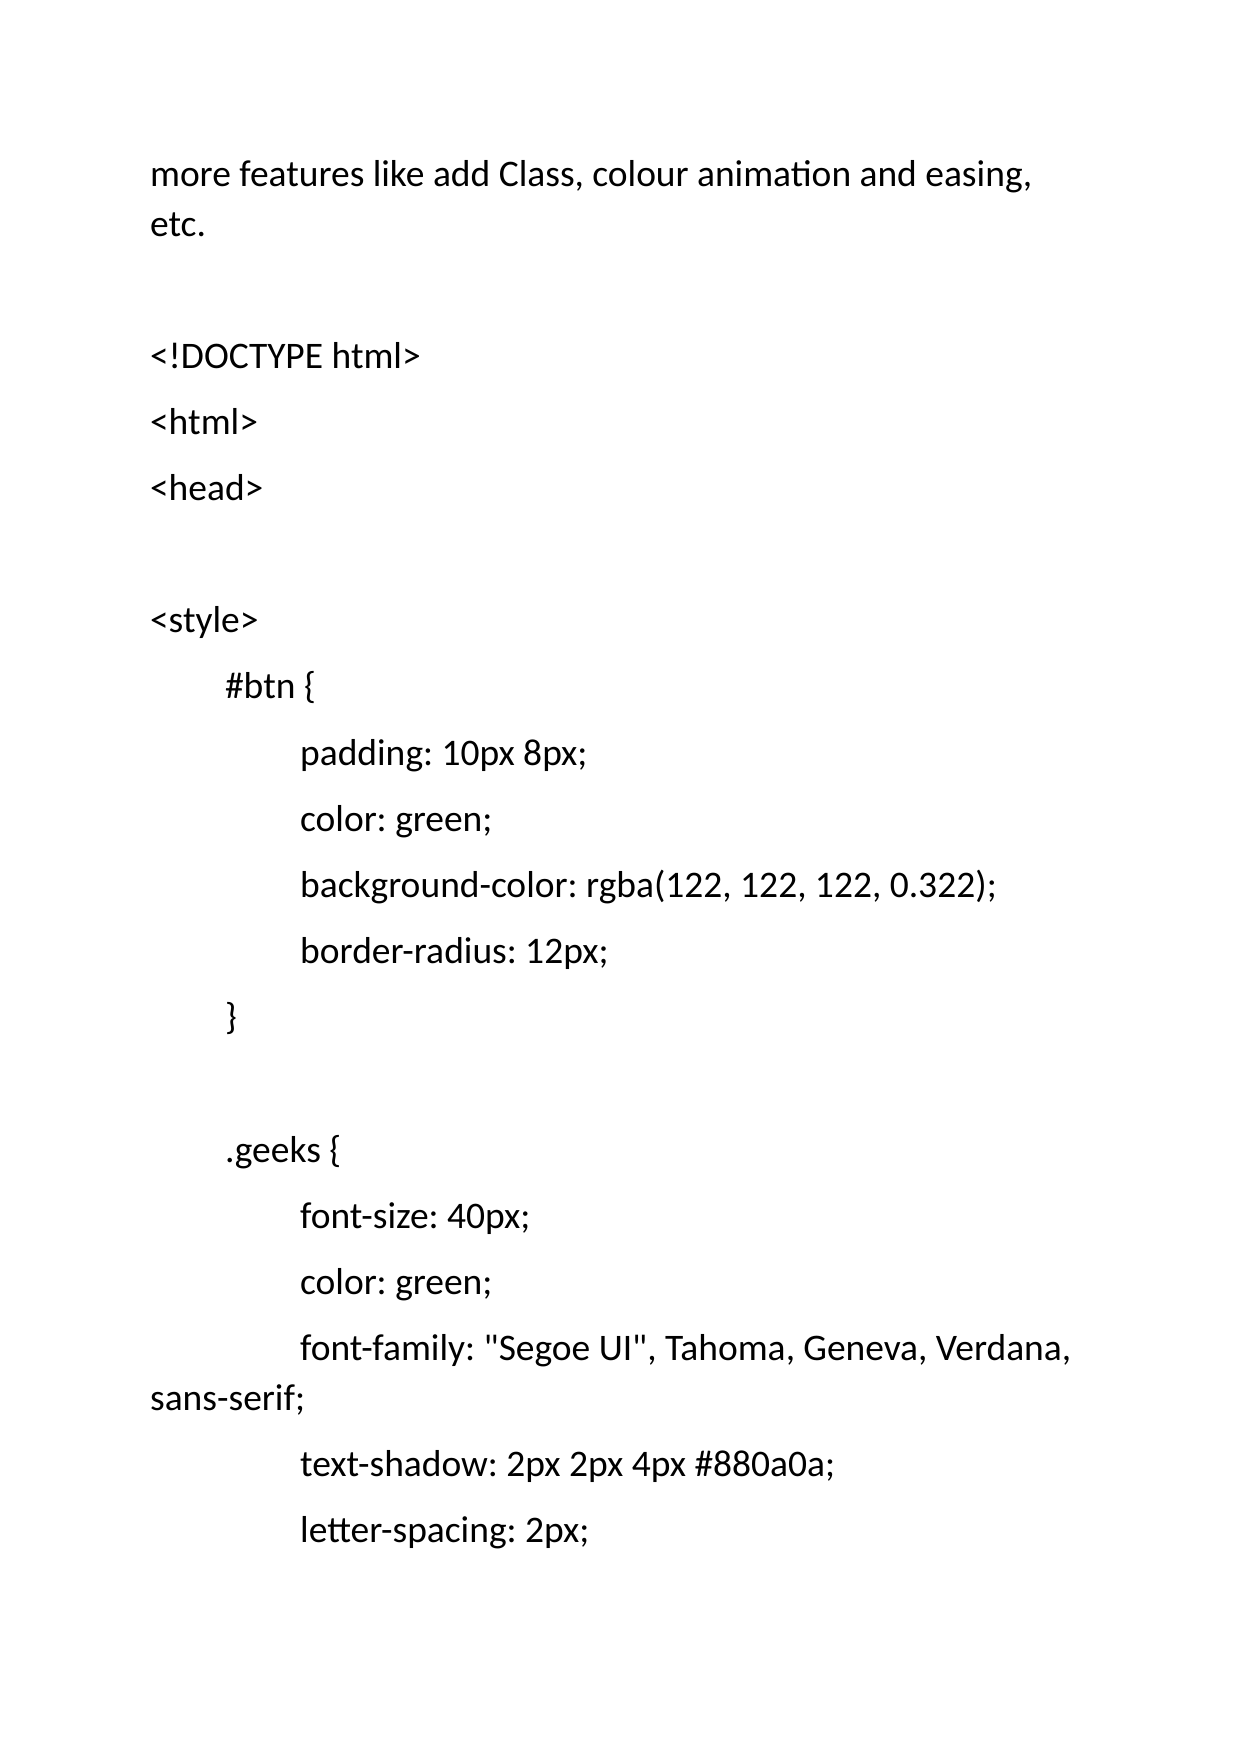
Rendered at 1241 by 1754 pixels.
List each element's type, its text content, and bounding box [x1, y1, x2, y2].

text letter-spacing: 2px; [150, 1506, 1090, 1552]
text text-shadow: 2px 2px 4px #880a0a; [150, 1439, 1090, 1485]
text <style> [150, 596, 1090, 642]
text #btn { [150, 662, 1090, 708]
text <html> [150, 398, 1090, 444]
text padding: 10px 8px; [150, 729, 1090, 774]
text color: green; [150, 1258, 1090, 1304]
text background-color: rgba(122, 122, 122, 0.322); [150, 861, 1090, 907]
text .geeks { [150, 1126, 1090, 1171]
text font-size: 40px; [150, 1192, 1090, 1237]
text color: green; [150, 795, 1090, 841]
text <head> [150, 464, 1090, 510]
text <!DOCTYPE html> [150, 332, 1090, 378]
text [150, 150, 1090, 245]
text font-family: "Segoe UI", Tahoma, Geneva, Verdana, sans-serif; [150, 1324, 1090, 1419]
text border-radius: 12px; [150, 927, 1090, 973]
text } [150, 993, 1090, 1039]
